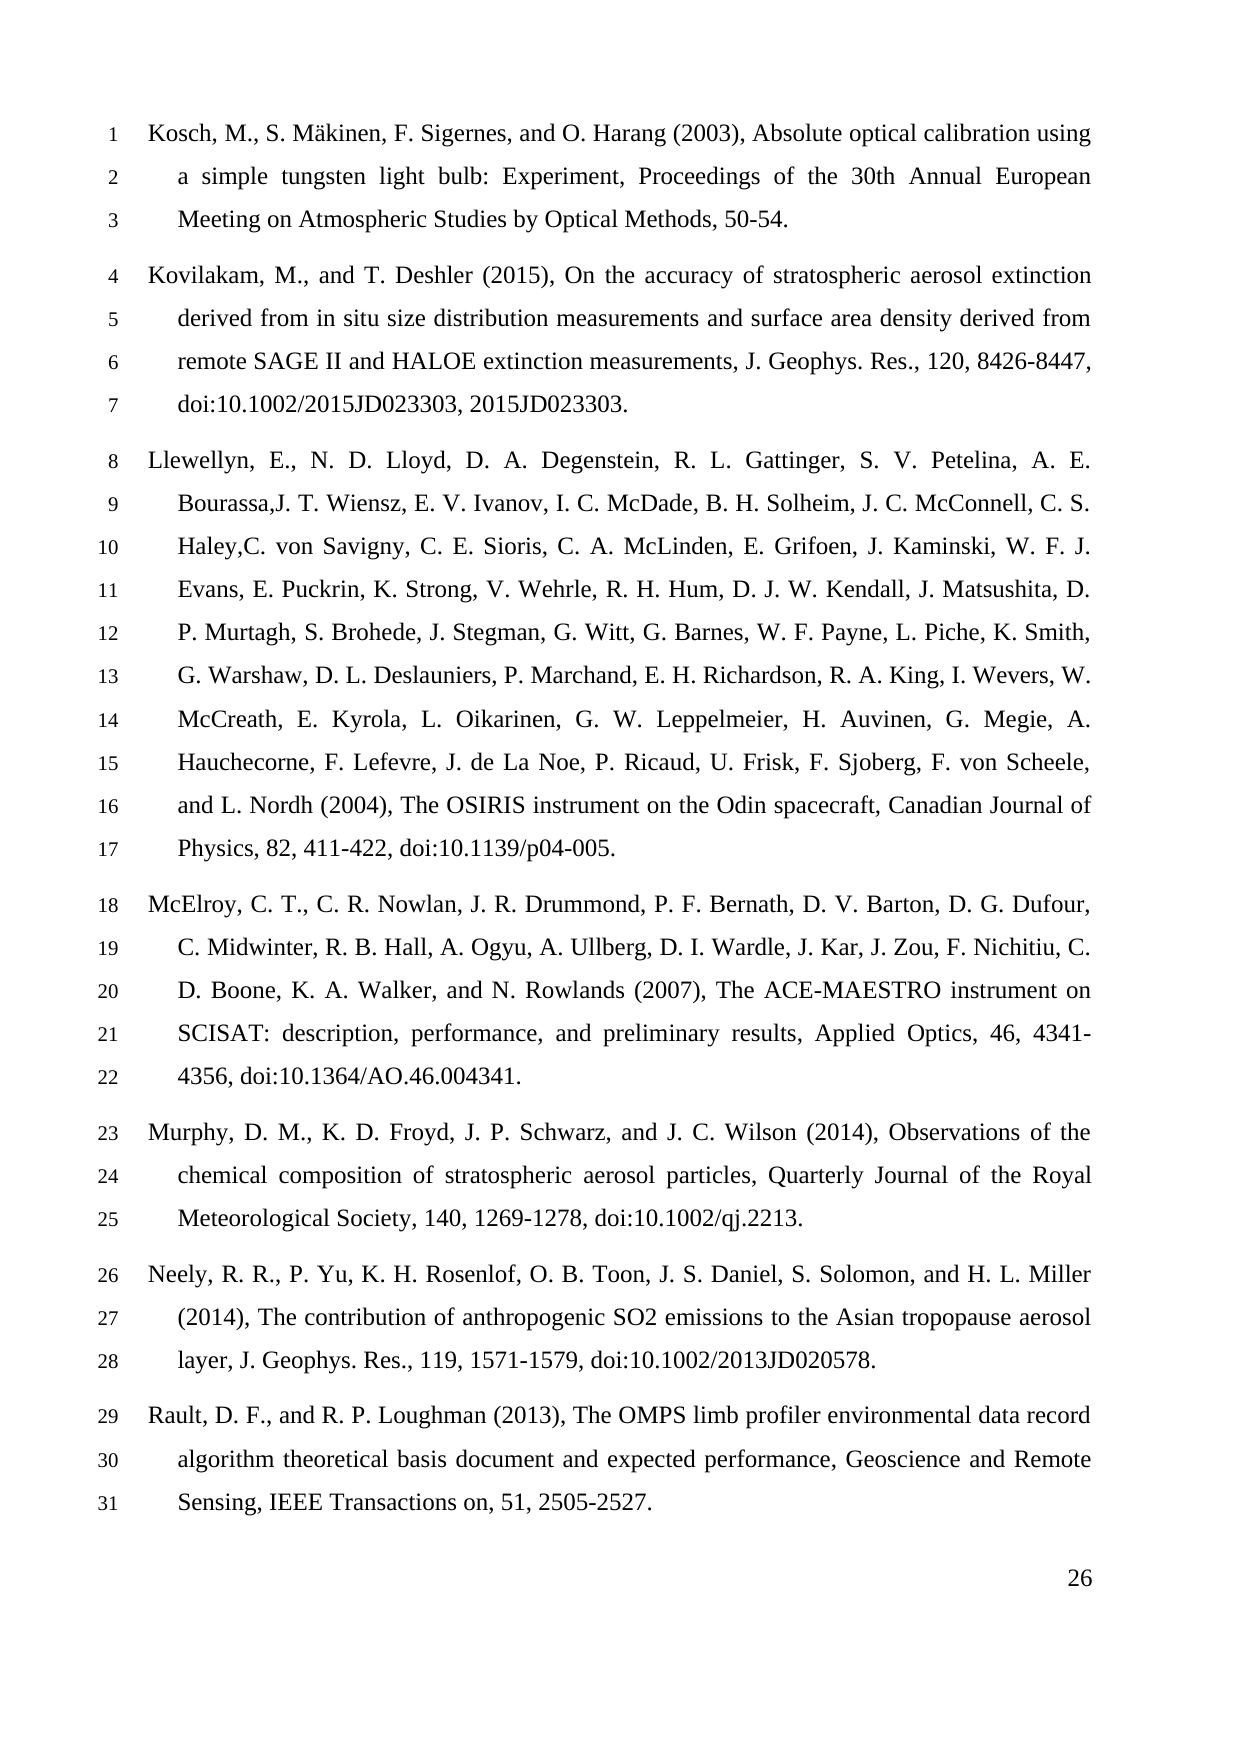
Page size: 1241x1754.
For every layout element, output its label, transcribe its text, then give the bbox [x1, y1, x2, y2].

text Rault, D. F., and R. P. Loughman (2013), The OMPS limb profiler environmental data record algorithm theoretical basis document and expected performance, Geoscience and Remote Sensing, IEEE Transactions on, 51, 2505-2527. [148, 1401, 1092, 1516]
text Neely, R. R., P. Yu, K. H. Rosenlof, O. B. Toon, J. S. Daniel, S. Solomon, and H. L. Miller (2014), The contribution of anthropogenic SO2 emissions to the Asian tropopause aerosol layer, J. Geophys. Res., 119, 1571-1579, doi:10.1002/2013JD020578. [148, 1259, 1092, 1374]
text McElroy, C. T., C. R. Nowlan, J. R. Drummond, P. F. Bernath, D. V. Barton, D. G. Dufour, C. Midwinter, R. B. Hall, A. Ogyu, A. Ullberg, D. I. Wardle, J. Kar, J. Zou, F. Nichitiu, C. D. Boone, K. A. Walker, and N. Rowlands (2007), The ACE-MAESTRO instrument on SCISAT: description, performance, and preliminary results, Applied Optics, 46, 4341-4356, doi:10.1364/AO.46.004341. [148, 889, 1092, 1090]
text Murphy, D. M., K. D. Froyd, J. P. Schwarz, and J. C. Wilson (2014), Observations of the chemical composition of stratospheric aerosol particles, Quarterly Journal of the Royal Meteorological Society, 140, 1269-1278, doi:10.1002/qj.2213. [148, 1117, 1092, 1232]
text Llewellyn, E., N. D. Lloyd, D. A. Degenstein, R. L. Gattinger, S. V. Petelina, A. E. Bourassa,J. T. Wiensz, E. V. Ivanov, I. C. McDade, B. H. Solheim, J. C. McConnell, C. S. Haley,C. von Savigny, C. E. Sioris, C. A. McLinden, E. Grifoen, J. Kaminski, W. F. J. Evans, E. Puckrin, K. Strong, V. Wehrle, R. H. Hum, D. J. W. Kendall, J. Matsushita, D. P. Murtagh, S. Brohede, J. Stegman, G. Witt, G. Barnes, W. F. Payne, L. Piche, K. Smith, G. Warshaw, D. L. Deslauniers, P. Marchand, E. H. Richardson, R. A. King, I. Wevers, W. McCreath, E. Kyrola, L. Oikarinen, G. W. Leppelmeier, H. Auvinen, G. Megie, A. Hauchecorne, F. Lefevre, J. de La Noe, P. Ricaud, U. Frisk, F. Sjoberg, F. von Scheele, and L. Nordh (2004), The OSIRIS instrument on the Odin spacecraft, Canadian Journal of Physics, 82, 411-422, doi:10.1139/p04-005. [148, 445, 1092, 862]
text Kovilakam, M., and T. Deshler (2015), On the accuracy of stratospheric aerosol extinction derived from in situ size distribution measurements and surface area density derived from remote SAGE II and HALOE extinction measurements, J. Geophys. Res., 120, 8426-8447, doi:10.1002/2015JD023303, 2015JD023303. [148, 260, 1092, 418]
text Kosch, M., S. Mäkinen, F. Sigernes, and O. Harang (2003), Absolute optical calibration using a simple tungsten light bulb: Experiment, Proceedings of the 30th Annual European Meeting on Atmospheric Studies by Optical Methods, 50-54. [148, 118, 1092, 233]
